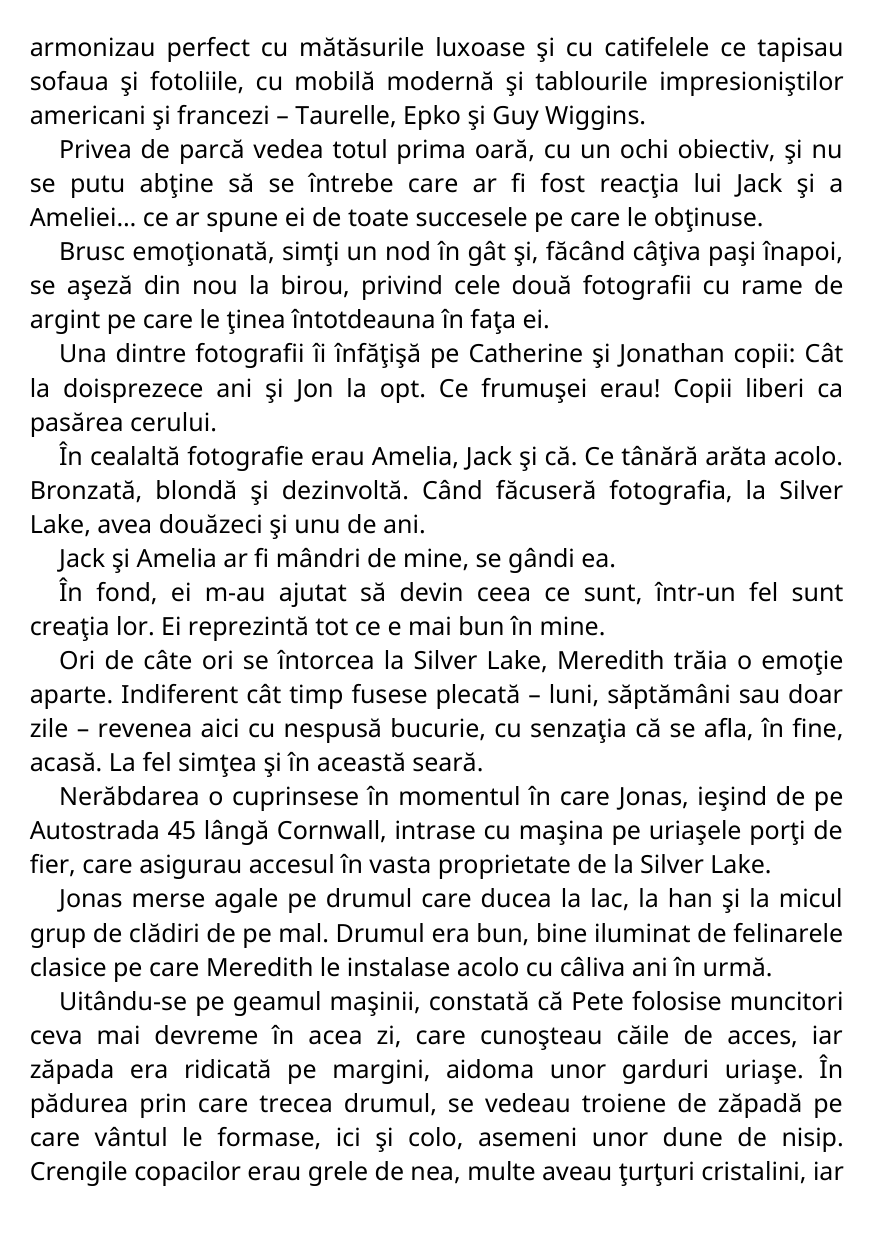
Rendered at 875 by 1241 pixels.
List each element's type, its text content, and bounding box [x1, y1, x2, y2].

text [29, 29, 844, 132]
text Brusc emoţionată, simţi un nod în gât şi, făcând câţiva paşi înapoi, se aşeză din nou la birou, privind cele două fotografii cu rame de argint pe care le ţinea întotdeauna în faţa ei. [29, 234, 844, 336]
text Jonas merse agale pe drumul care ducea la lac, la han şi la micul grup de clădiri de pe mal. Drumul era bun, bine iluminat de felinarele clasice pe care Meredith le instalase acolo cu câliva ani în urmă. [29, 881, 844, 983]
text În fond, ei m-au ajutat să devin ceea ce sunt, într-un fel sunt creaţia lor. Ei reprezintă tot ce e mai bun în mine. [29, 574, 844, 643]
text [29, 983, 844, 1188]
text Nerăbdarea o cuprinsese în momentul în care Jonas, ieşind de pe Autostrada 45 lângă Cornwall, intrase cu maşina pe uriaşele porţi de fier, care asigurau accesul în vasta proprietate de la Silver Lake. [29, 779, 844, 881]
text În cealaltă fotografie erau Amelia, Jack şi că. Ce tânără arăta acolo. Bronzată, blondă şi dezinvoltă. Când făcuseră fotografia, la Silver Lake, avea douăzeci şi unu de ani. [29, 438, 844, 541]
text Jack şi Amelia ar fi mândri de mine, se gândi ea. [29, 541, 844, 574]
text Privea de parcă vedea totul prima oară, cu un ochi obiectiv, şi nu se putu abţine să se întrebe care ar fi fost reacţia lui Jack şi a Ameliei… ce ar spune ei de toate succesele pe care le obţinuse. [29, 132, 844, 234]
text Ori de câte ori se întorcea la Silver Lake, Meredith trăia o emoţie aparte. Indiferent cât timp fusese plecată – luni, săptămâni sau doar zile – revenea aici cu nespusă bucurie, cu senzaţia că se afla, în fine, acasă. La fel simţea şi în această seară. [29, 643, 844, 779]
text Una dintre fotografii îi înfăţişă pe Catherine şi Jonathan copii: Cât la doisprezece ani şi Jon la opt. Ce frumuşei erau! Copii liberi ca pasărea cerului. [29, 336, 844, 438]
